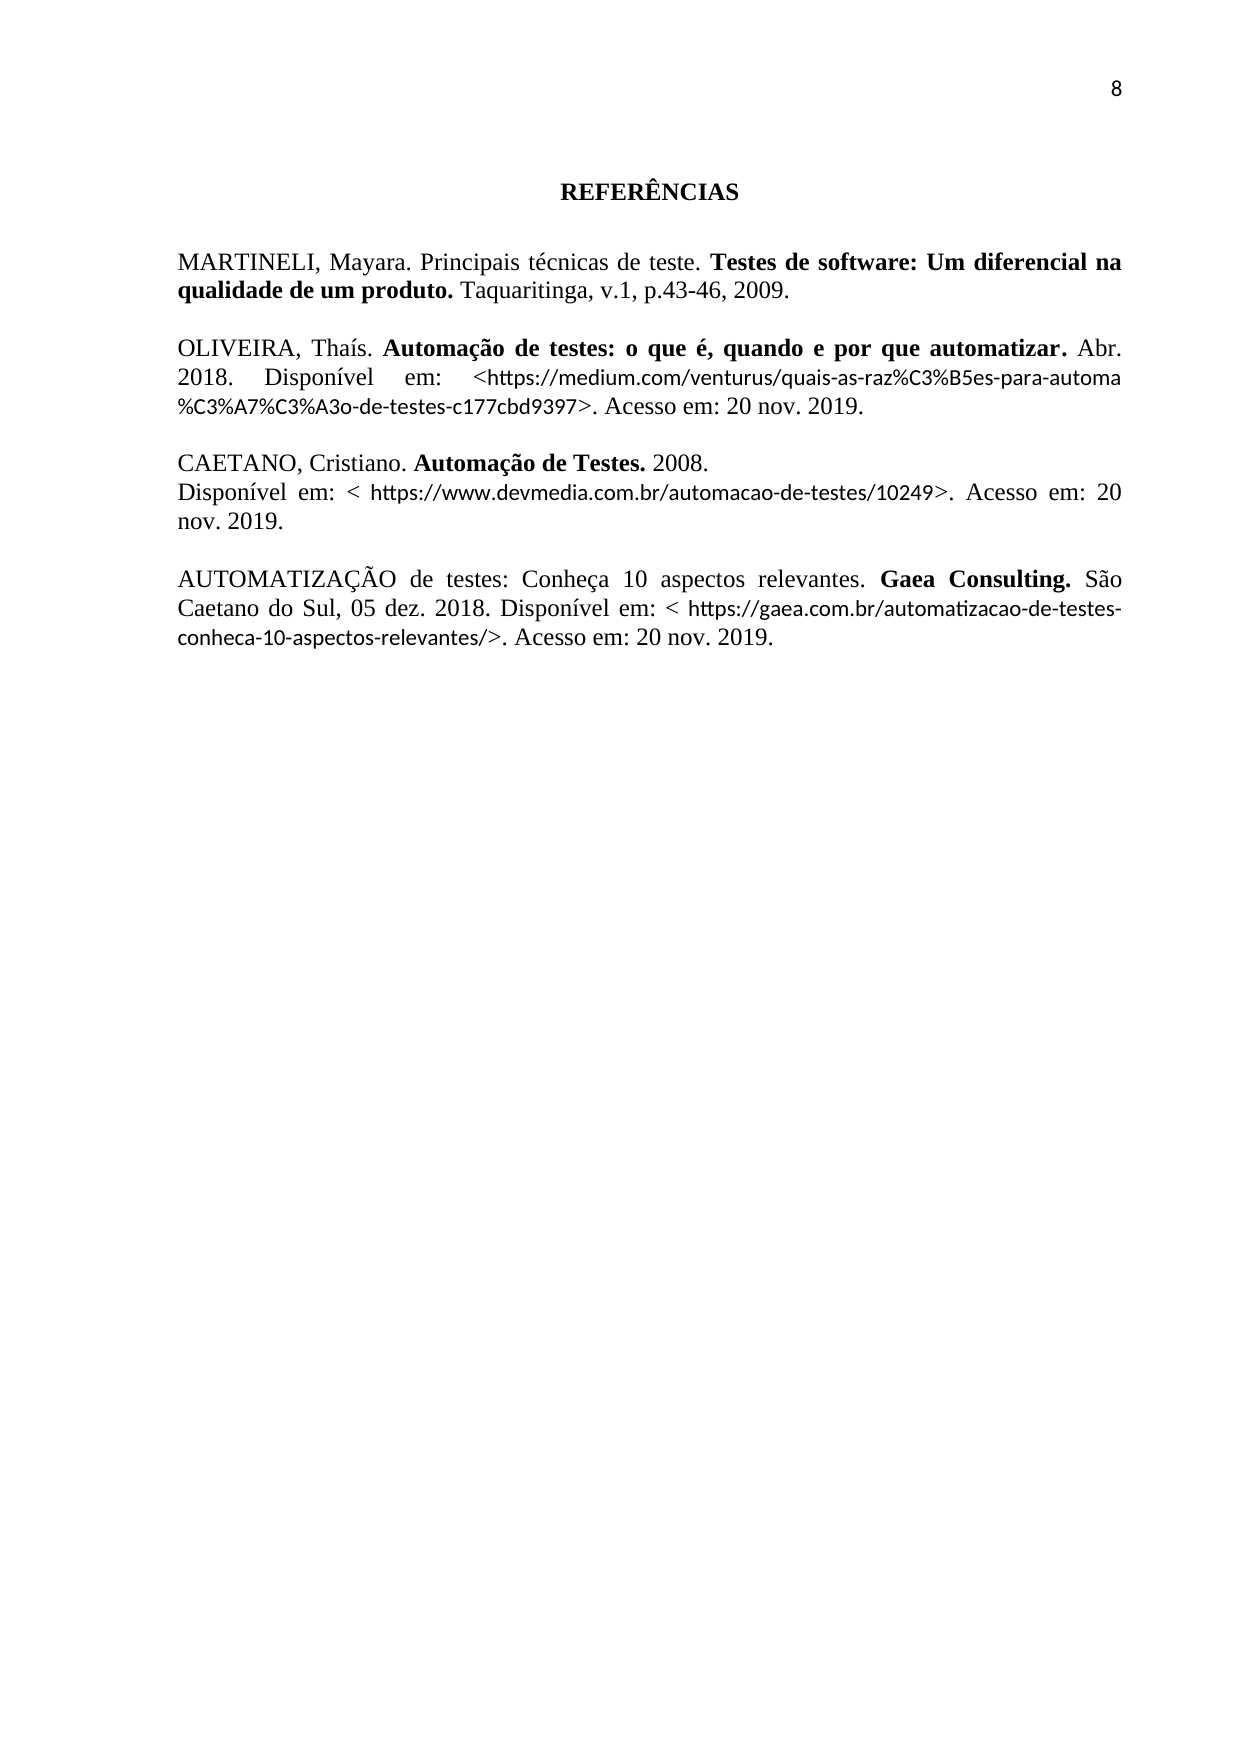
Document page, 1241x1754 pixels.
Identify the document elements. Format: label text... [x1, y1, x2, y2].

text MARTINELI, Mayara. Principais técnicas de teste. Testes de software: Um diferencial na qualidade de um produto. Taquaritinga, v.1, p.43-46, 2009. [177, 247, 1122, 304]
text CAETANO, Cristiano. Automação de Testes. 2008. [177, 448, 1122, 477]
text Disponível em: < https://www.devmedia.com.br/automacao-de-testes/10249>. Acesso em: 20 nov. 2019. [177, 477, 1122, 535]
text OLIVEIRA, Thaís. Automação de testes: o que é, quando e por que automatizar. Abr. 2018. Disponível em: <https://medium.com/venturus/quais-as-raz%C3%B5es-para-automa%C3%A7%C3%A3o-de-testes-c177cbd9397>. Acesso em: 20 nov. 2019. [177, 333, 1122, 420]
text AUTOMATIZAÇÃO de testes: Conheça 10 aspectos relevantes. Gaea Consulting. São Caetano do Sul, 05 dez. 2018. Disponível em: < https://gaea.com.br/automatizacao-de-testes-conheca-10-aspectos-relevantes/>. Acesso em: 20 nov. 2019. [177, 564, 1122, 651]
subtitle REFERÊNCIAS [177, 177, 1122, 206]
